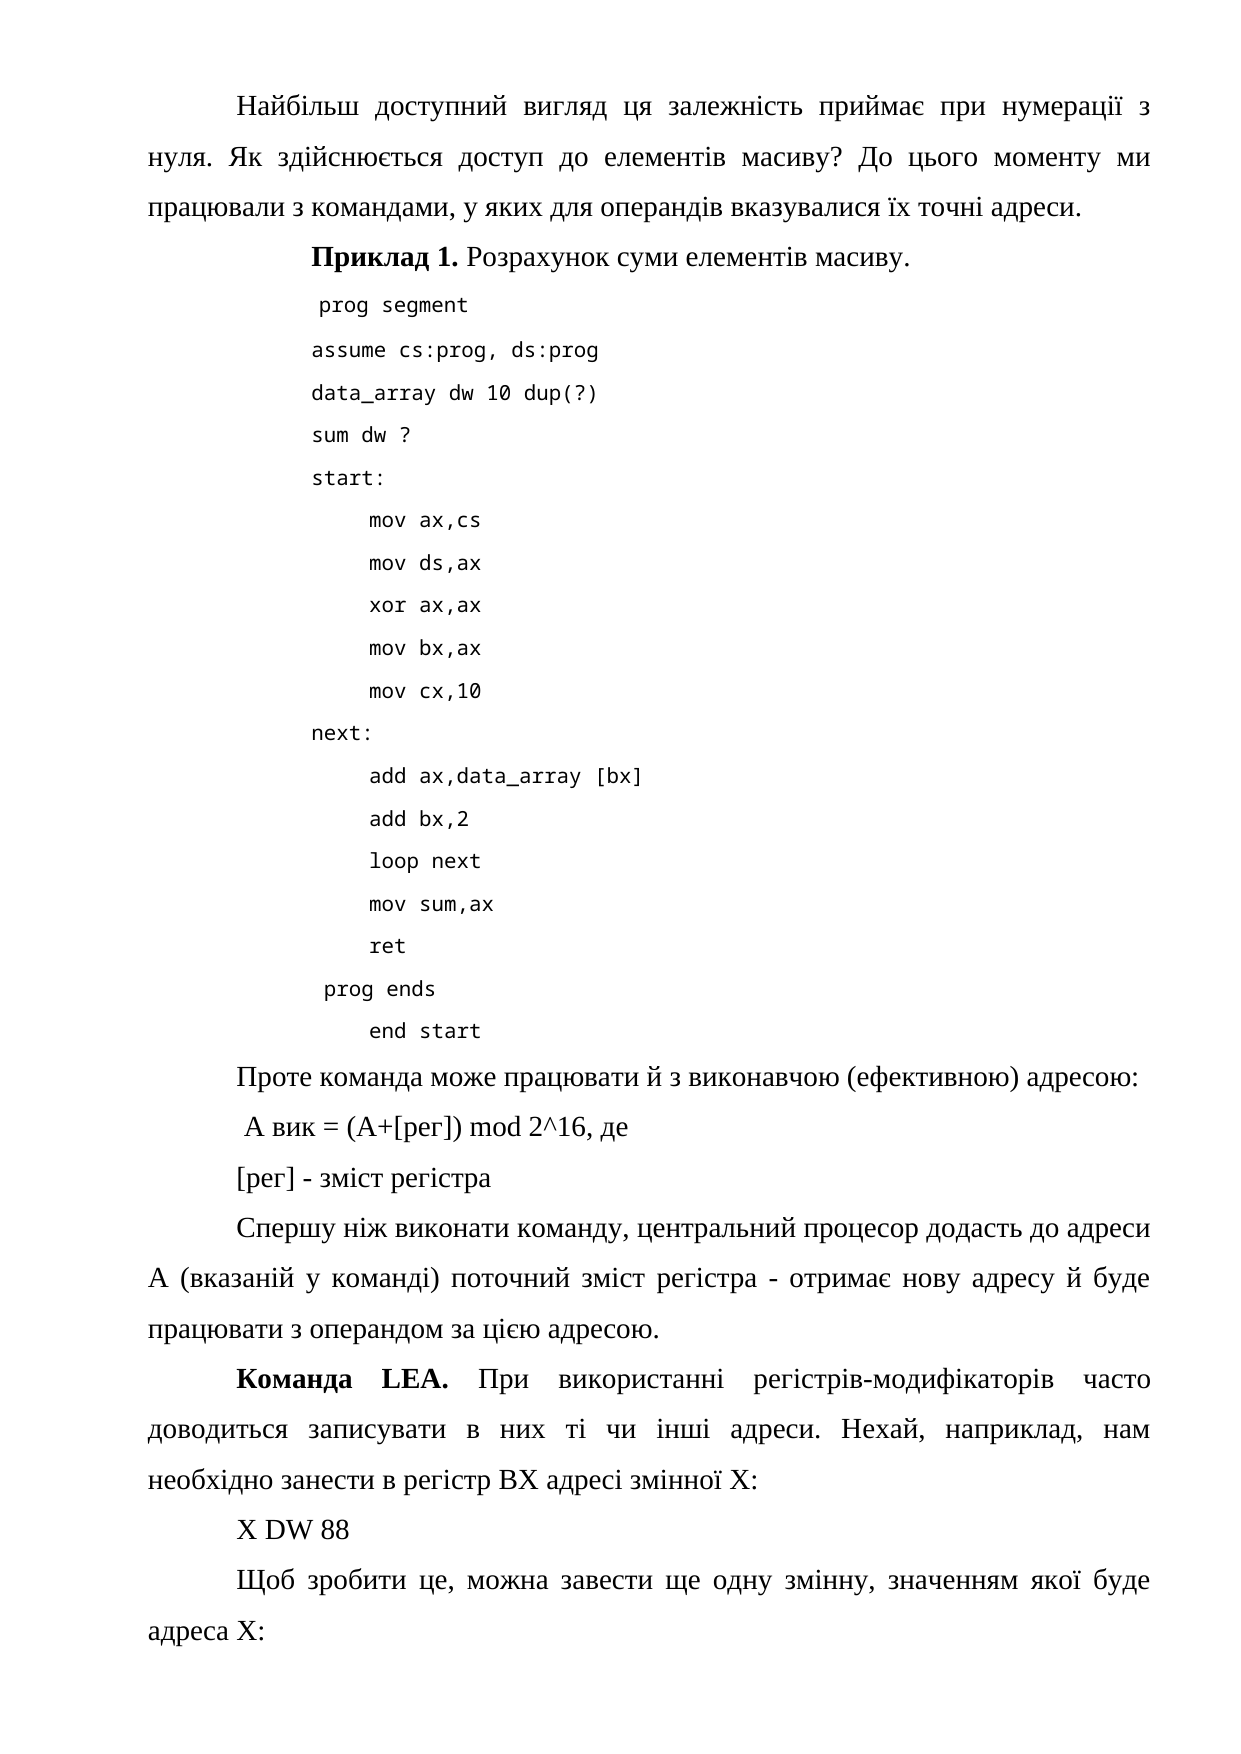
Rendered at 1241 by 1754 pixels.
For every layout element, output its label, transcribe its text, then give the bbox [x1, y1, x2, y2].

list next: [223, 718, 1152, 747]
list add bx,2 [223, 804, 1152, 832]
list Спершу ніж виконати команду, центральний процесор додасть до адреси А (вказаній у команді) поточний зміст регістра - отримає нову адресу й буде працювати з операндом за цією адресою. [148, 1210, 1152, 1344]
list loop next [223, 846, 1152, 875]
list prog segment [223, 290, 1152, 318]
list А вик = (А+[рег]) mod 2^16, де [148, 1109, 1152, 1143]
list mov ds,ax [223, 548, 1152, 576]
list data_array dw 10 dup(?) [223, 378, 1152, 406]
list assume cs:prog, ds:prog [223, 335, 1152, 363]
list Проте команда може працювати й з виконавчою (ефективною) адресою: [148, 1059, 1152, 1093]
list prog ends [223, 974, 1152, 1002]
list mov cx,10 [223, 676, 1152, 704]
list ret [223, 931, 1152, 960]
list Найбільш доступний вигляд ця залежність приймає при нумерації з нуля. Як здійснюється доступ до елементів масиву? До цього моменту ми працювали з командами, у яких для операндів вказувалися їх точні адреси. [148, 88, 1152, 223]
list Щоб зробити це, можна завести ще одну змінну, значенням якої буде адреса X: [148, 1562, 1152, 1646]
list [рег] - зміст регістра [148, 1160, 1152, 1193]
list X DW 88 [148, 1512, 1152, 1546]
list end start [148, 1017, 1152, 1045]
list mov sum,ax [223, 889, 1152, 917]
list mov bx,ax [223, 633, 1152, 662]
list start: [223, 463, 1152, 491]
list sum dw ? [223, 420, 1152, 449]
list mov ax,cs [223, 505, 1152, 534]
list xor ax,ax [223, 591, 1152, 619]
list Команда LEA. При використанні регістрів-модифікаторів часто доводиться записувати в них ті чи інші адреси. Нехай, наприклад, нам необхідно занести в регістр ВХ адресі змінної X: [148, 1361, 1152, 1495]
list Приклад 1. Розрахунок суми елементів масиву. [223, 239, 1152, 273]
list add ax,data_array [bx] [223, 761, 1152, 789]
